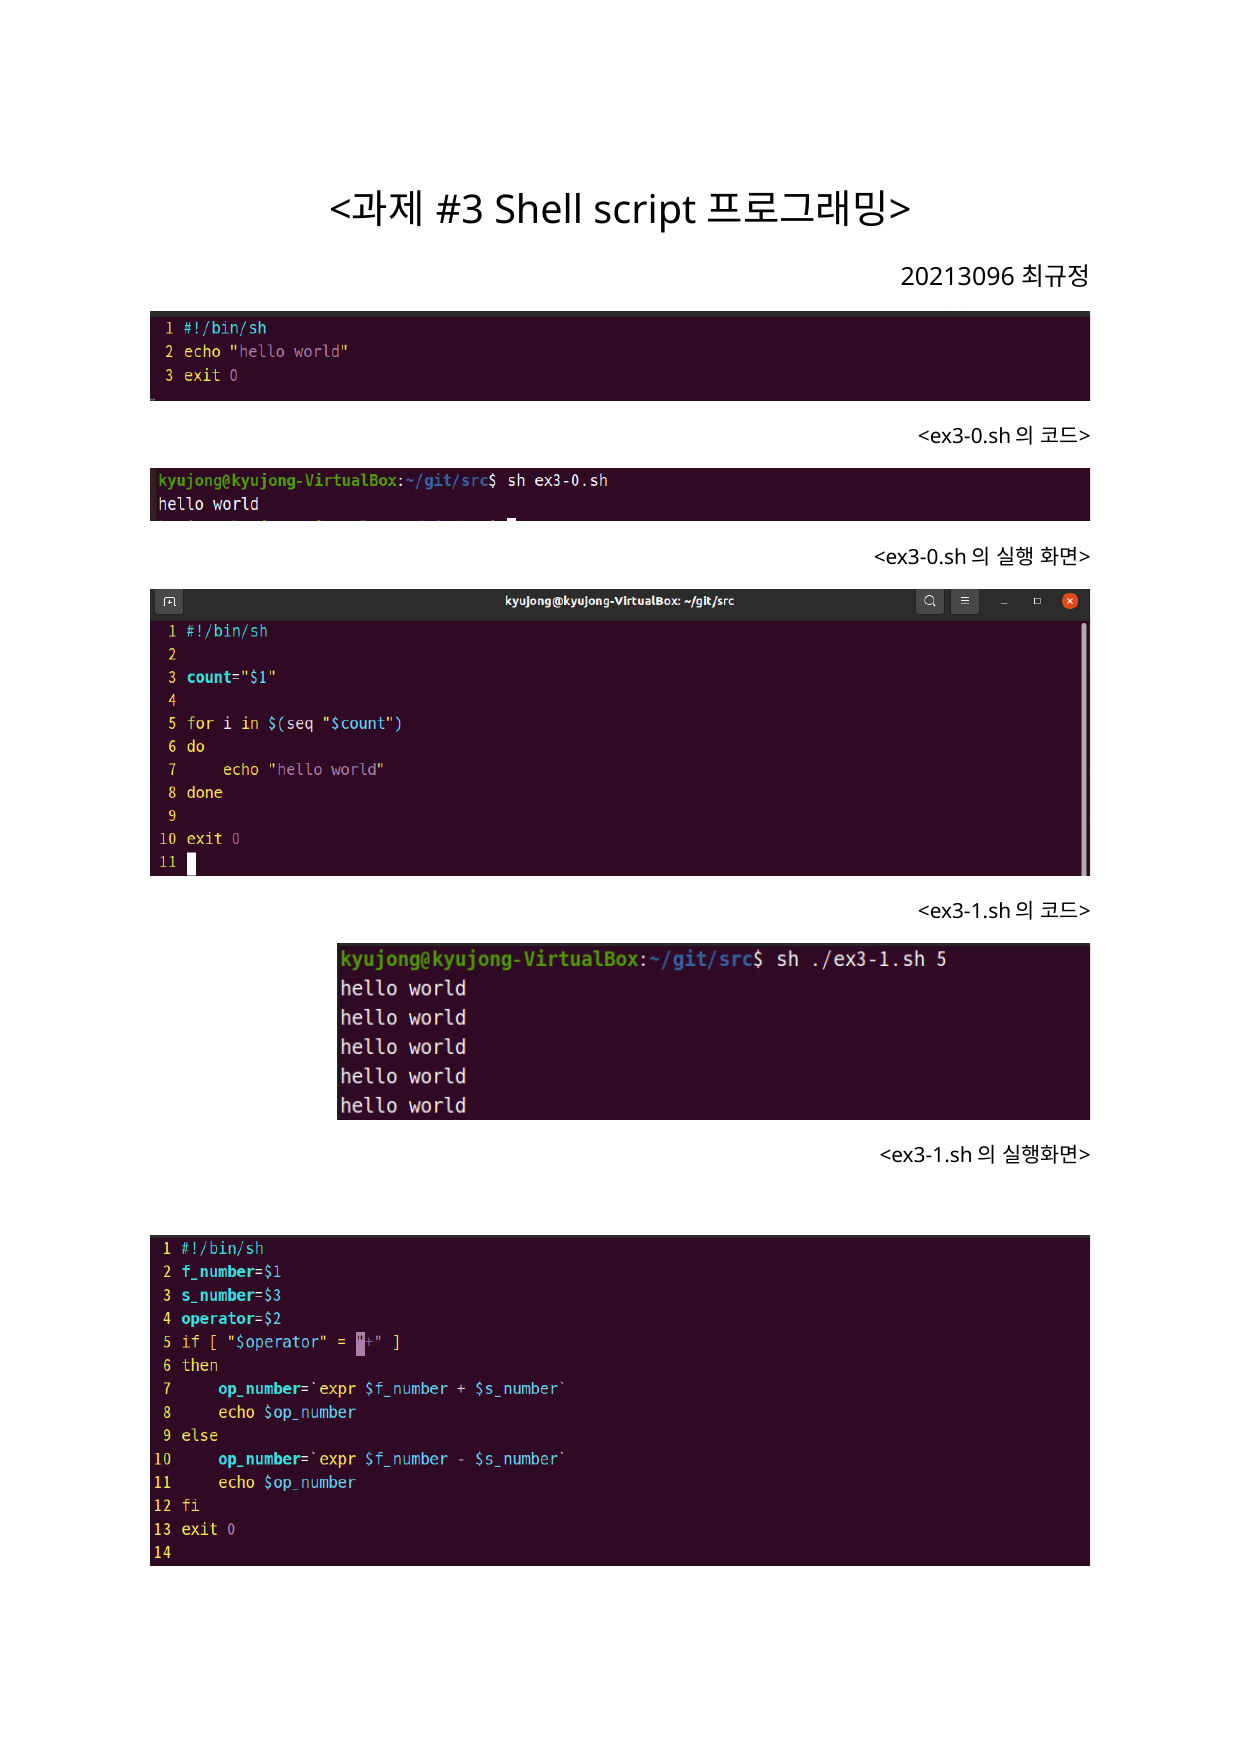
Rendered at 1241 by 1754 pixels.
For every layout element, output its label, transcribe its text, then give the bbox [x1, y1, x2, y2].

picture [150, 1235, 1091, 1566]
text <ex3-0.sh의 실행 화면> [150, 540, 1090, 570]
picture [150, 468, 1091, 521]
text <ex3-1.sh의 코드> [150, 894, 1090, 924]
text <과제 #3 Shell script 프로그래밍> [150, 177, 1090, 235]
text <ex3-0.sh의 코드> [150, 419, 1090, 449]
text <ex3-1.sh의 실행화면> [150, 1138, 1090, 1169]
picture [337, 943, 1091, 1120]
text 20213096 최규정 [150, 256, 1090, 292]
picture [150, 589, 1091, 876]
picture [150, 311, 1091, 401]
